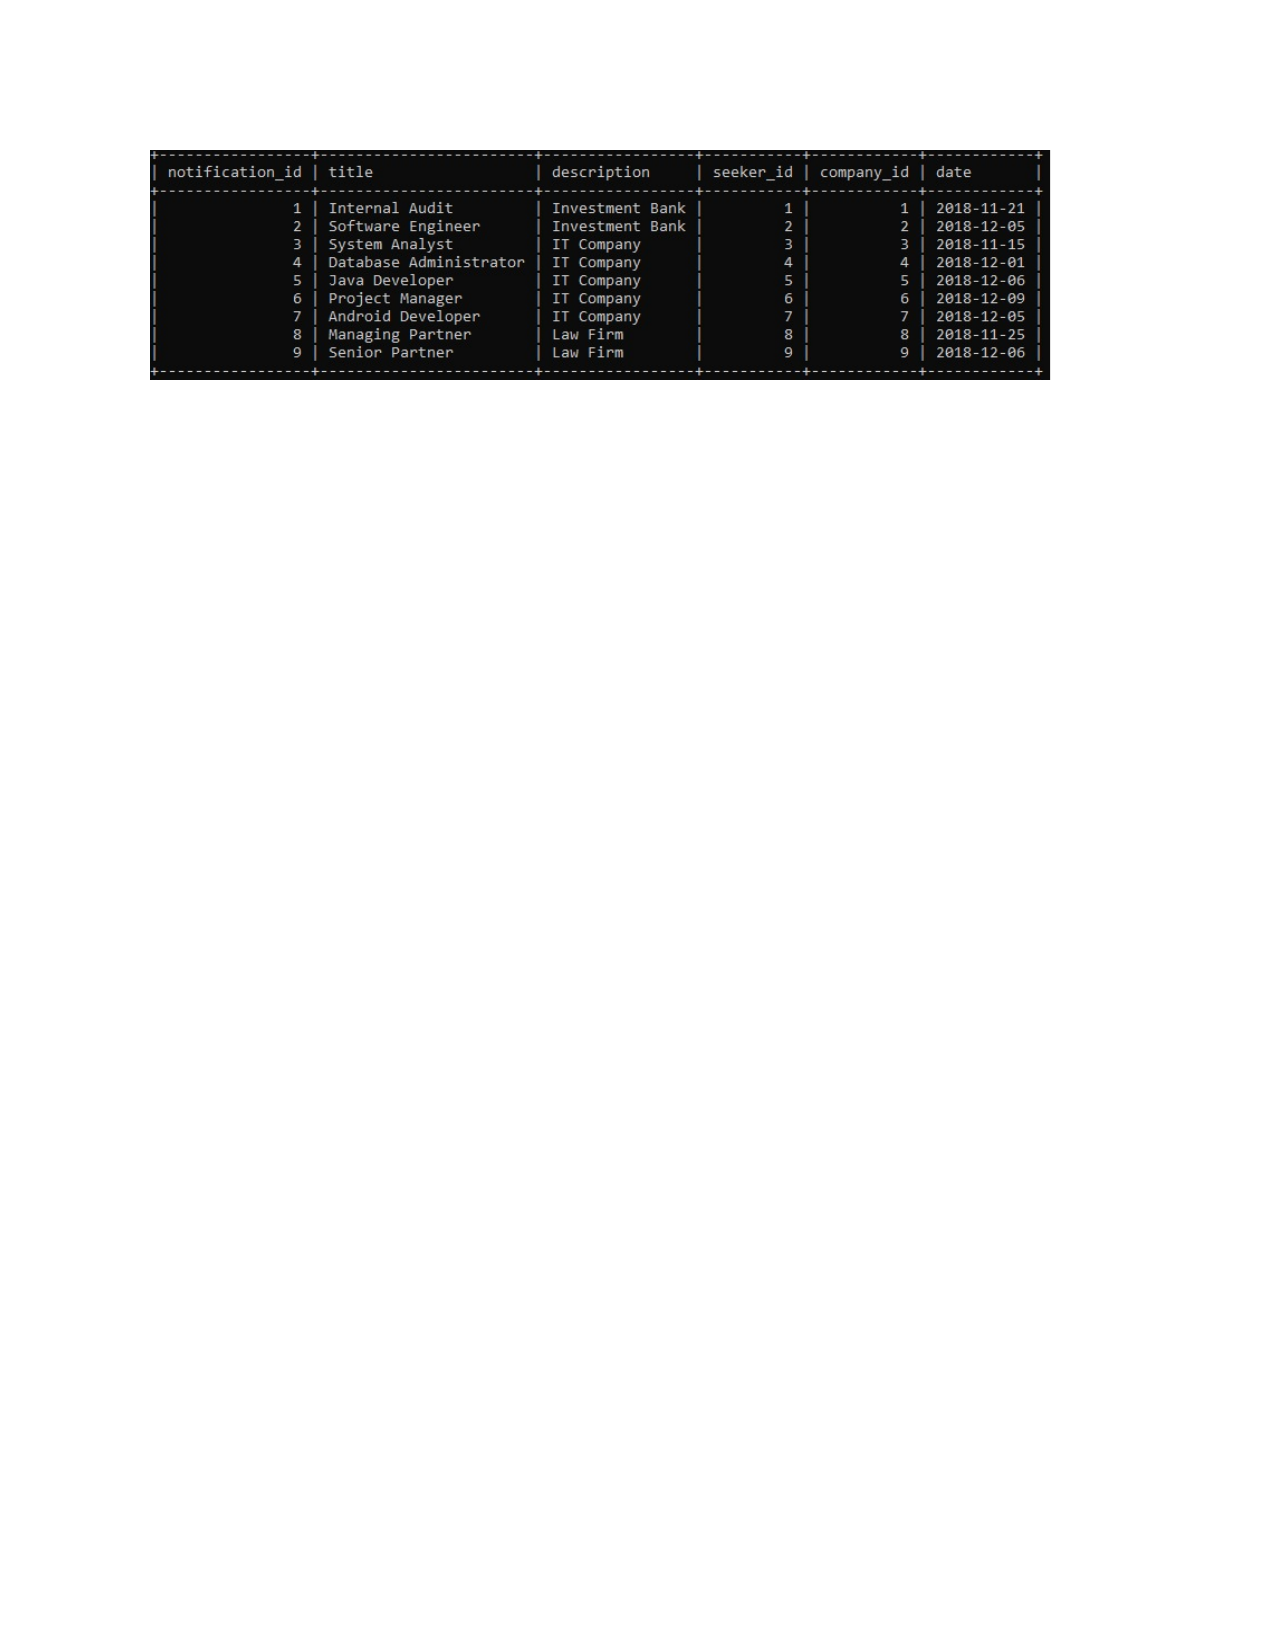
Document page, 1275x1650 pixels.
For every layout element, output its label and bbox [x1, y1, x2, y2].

picture [150, 150, 1050, 380]
